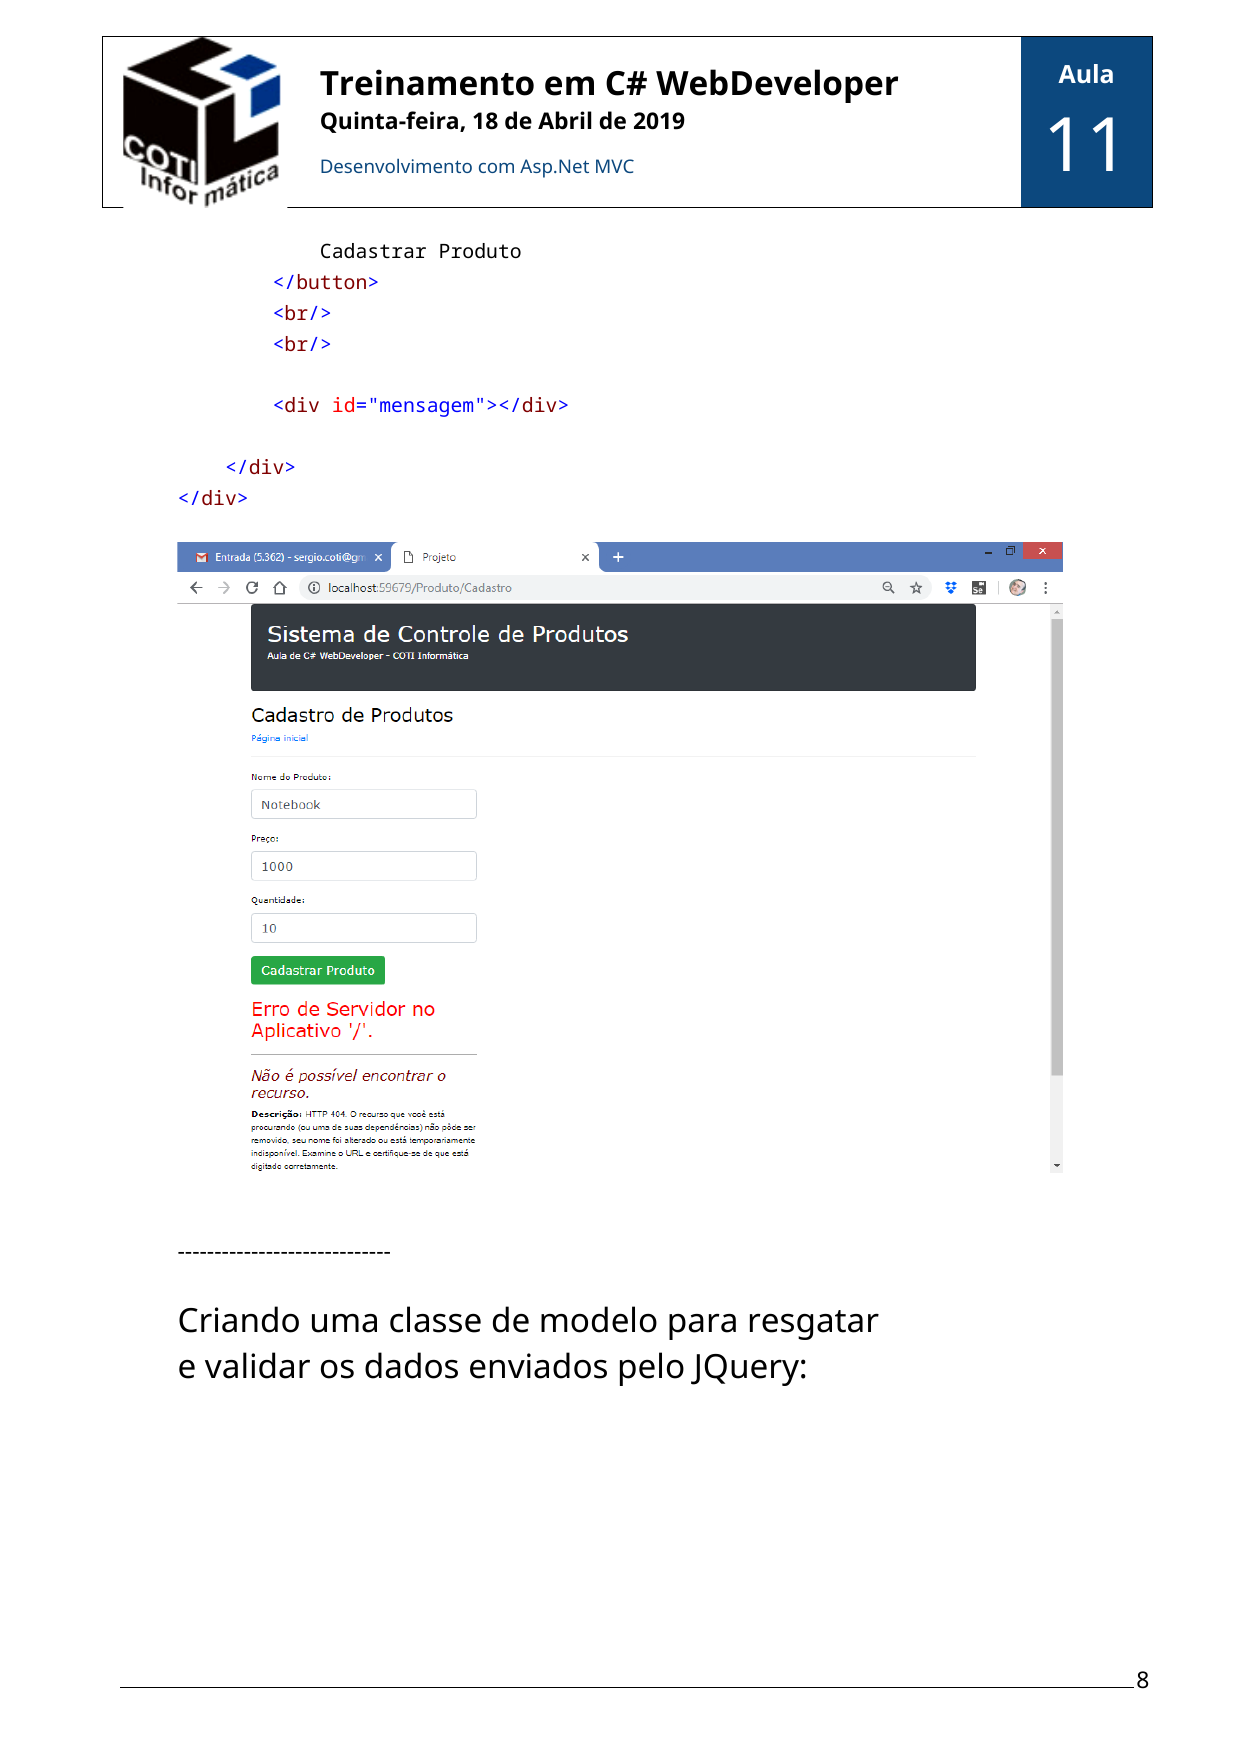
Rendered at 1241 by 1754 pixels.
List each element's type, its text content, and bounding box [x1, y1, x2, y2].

text Criando uma classe de modelo para resgatar [177, 1297, 1063, 1343]
picture [177, 542, 1063, 1173]
text <div id="mensagem"></div> [177, 392, 1063, 419]
text e validar os dados enviados pelo JQuery: [177, 1343, 1063, 1388]
text </div> [177, 454, 1063, 481]
text </div> [177, 484, 1063, 512]
text ----------------------------- [177, 1235, 1063, 1266]
text </button> [177, 268, 1063, 295]
text <br/> [177, 299, 1063, 326]
text Cadastrar Produto [177, 237, 1063, 264]
text <br/> [177, 330, 1063, 357]
